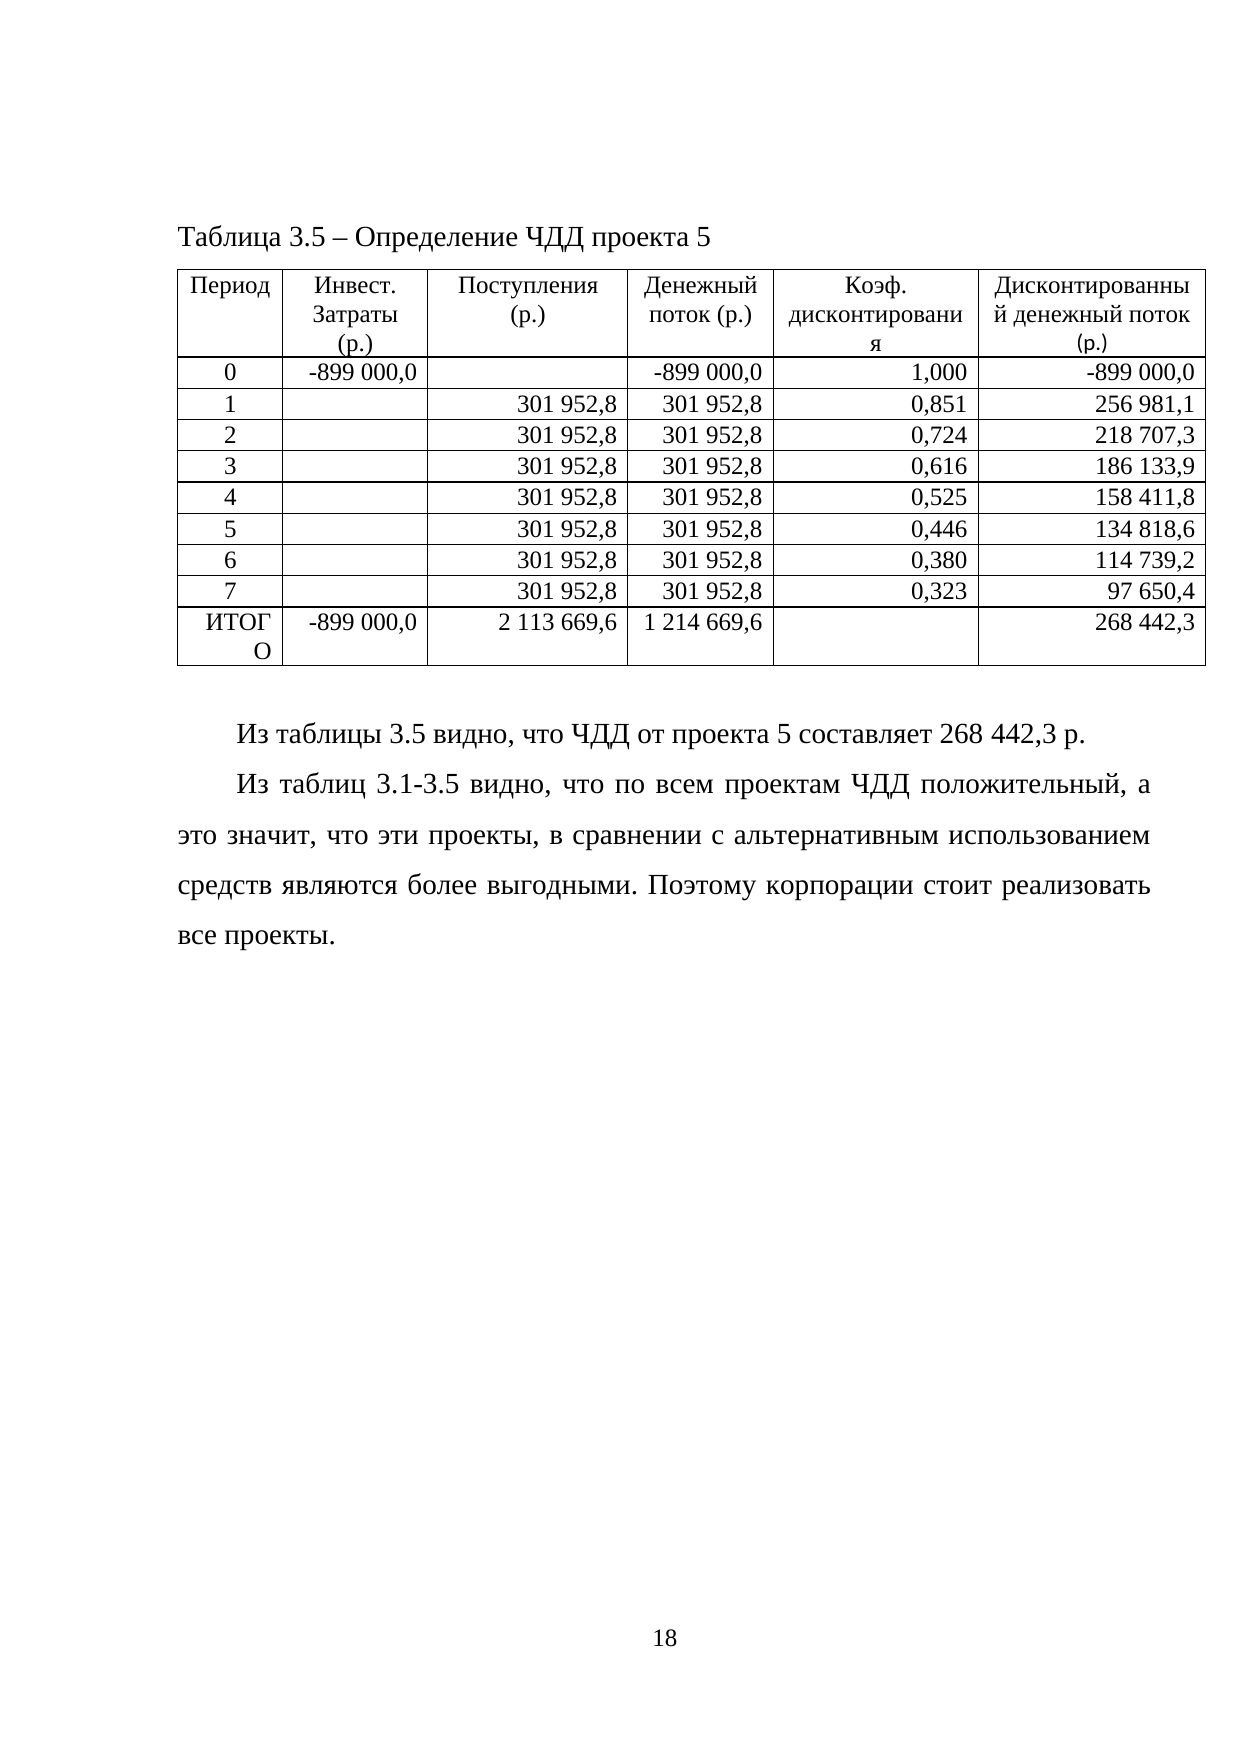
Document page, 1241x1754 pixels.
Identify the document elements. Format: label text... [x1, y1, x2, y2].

table_cell 3 [178, 451, 282, 481]
table_cell 301 952,8 [428, 545, 627, 575]
table_cell 301 952,8 [428, 483, 627, 513]
table_cell 268 442,3 [979, 608, 1205, 665]
table_cell 134 818,6 [979, 514, 1205, 544]
table_cell 6 [178, 545, 282, 575]
table_header Денежный поток (р.) [628, 270, 773, 356]
table_cell 256 981,1 [979, 389, 1205, 419]
table_header Поступления (р.) [428, 270, 627, 356]
table_cell 301 952,8 [628, 451, 773, 481]
table_cell 301 952,8 [628, 545, 773, 575]
table_cell [283, 420, 427, 450]
table_cell -899 000,0 [979, 358, 1205, 388]
table_cell 0,525 [774, 483, 978, 513]
table_cell 0,446 [774, 514, 978, 544]
table_cell 218 707,3 [979, 420, 1205, 450]
table_header Коэф. дисконтирования [774, 270, 978, 356]
table_cell -899 000,0 [283, 358, 427, 388]
table_cell 1,000 [774, 358, 978, 388]
table_cell [428, 358, 627, 388]
table_cell 301 952,8 [628, 576, 773, 606]
table_cell 0,323 [774, 576, 978, 606]
table_cell 2 113 669,6 [428, 608, 627, 665]
table_cell [283, 545, 427, 575]
text Из таблицы 3.5 видно, что ЧДД от проекта 5 составляет 268 442,3 р. [177, 716, 1152, 750]
table_cell 1 [178, 389, 282, 419]
table_cell 301 952,8 [628, 420, 773, 450]
table_cell 0 [178, 358, 282, 388]
table_cell 301 952,8 [628, 514, 773, 544]
table_cell 114 739,2 [979, 545, 1205, 575]
table_cell [283, 389, 427, 419]
table_cell 301 952,8 [628, 389, 773, 419]
table_cell [283, 576, 427, 606]
table_cell 4 [178, 483, 282, 513]
table_cell [283, 451, 427, 481]
table_cell 158 411,8 [979, 483, 1205, 513]
table_cell 0,380 [774, 545, 978, 575]
table_header Период [178, 270, 282, 356]
table_cell 7 [178, 576, 282, 606]
table_cell 97 650,4 [979, 576, 1205, 606]
table_cell -899 000,0 [628, 358, 773, 388]
table_cell 0,724 [774, 420, 978, 450]
table_cell 2 [178, 420, 282, 450]
table_cell -899 000,0 [283, 608, 427, 665]
table_cell 301 952,8 [428, 389, 627, 419]
table_cell [774, 608, 978, 665]
table_cell [283, 483, 427, 513]
table_cell 301 952,8 [428, 576, 627, 606]
table_cell 301 952,8 [428, 514, 627, 544]
table_header Инвест. Затраты (р.) [283, 270, 427, 356]
table_cell 301 952,8 [628, 483, 773, 513]
table_cell 0,616 [774, 451, 978, 481]
table_cell 301 952,8 [428, 451, 627, 481]
text Таблица 3.5 – Определение ЧДД проекта 5 [177, 219, 1152, 252]
text Из таблиц 3.1-3.5 видно, что по всем проектам ЧДД положительный, а это значит, что эти проекты, в сравнении с альтернативным использованием средств являются более выгодными. Поэтому корпорации стоит реализовать все проекты. [177, 767, 1152, 951]
table_cell 5 [178, 514, 282, 544]
table_cell ИТОГО [178, 608, 282, 665]
table_cell 186 133,9 [979, 451, 1205, 481]
table_cell 0,851 [774, 389, 978, 419]
table_cell 1 214 669,6 [628, 608, 773, 665]
table_cell [283, 514, 427, 544]
table_header Дисконтированный денежный поток (р.) [979, 270, 1205, 356]
table_cell 301 952,8 [428, 420, 627, 450]
